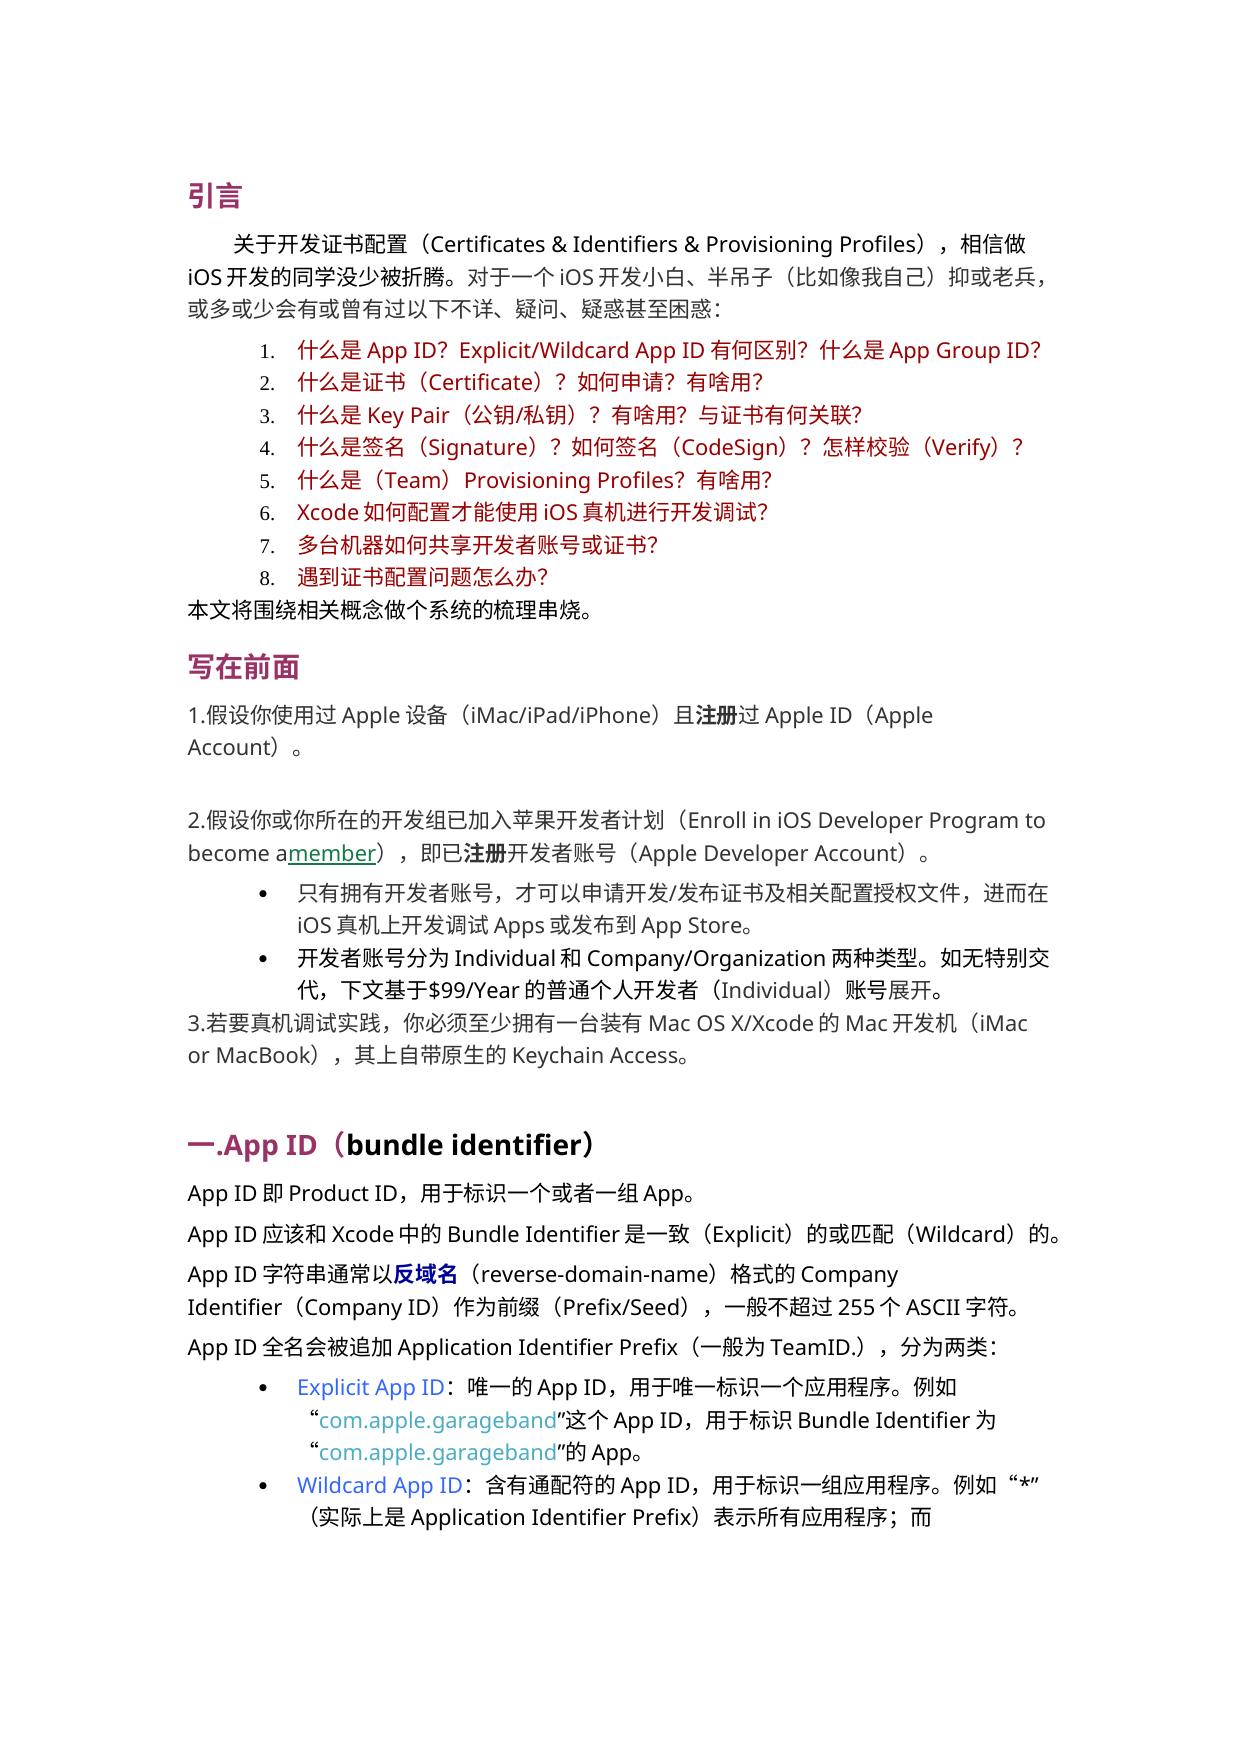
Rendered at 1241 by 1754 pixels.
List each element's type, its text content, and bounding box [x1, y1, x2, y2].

list 什么是证书（Certificate）？如何申请？有啥用？ [259, 365, 1053, 397]
text 一.App ID（bundle identifier） [187, 1111, 1053, 1176]
list 遇到证书配置问题怎么办？ [259, 560, 1053, 592]
list 开发者账号分为Individual和Company/Organization两种类型。如无特别交代，下文基于$99/Year的普通个人开发者（Individual）账号展开。 [259, 941, 1053, 1006]
text 引言 [187, 162, 1053, 227]
text 2.假设你或你所在的开发组已加入苹果开发者计划（Enroll in iOS Developer Program to become amember），即已注册开发者账号（Apple Developer Account）。 [187, 803, 1053, 868]
list Explicit App ID：唯一的App ID，用于唯一标识一个应用程序。例如“com.apple.garageband”这个App ID，用于标识Bundle Identifier为“com.apple.garageband”的App。 [259, 1370, 1053, 1467]
text 1.假设你使用过Apple设备（iMac/iPad/iPhone）且注册过Apple ID（Apple Account）。 [187, 698, 1053, 795]
list 什么是签名（Signature）？如何签名（CodeSign）？怎样校验（Verify）？ [259, 430, 1053, 462]
text 写在前面 [187, 633, 1053, 698]
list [259, 1467, 1053, 1532]
list 什么是（Team）Provisioning Profiles？有啥用？ [259, 462, 1053, 495]
list 只有拥有开发者账号，才可以申请开发/发布证书及相关配置授权文件，进而在iOS真机上开发调试Apps或发布到App Store。 [259, 876, 1053, 941]
list 什么是App ID？Explicit/Wildcard App ID有何区别？什么是App Group ID？ [259, 332, 1053, 365]
text App ID全名会被追加Application Identifier Prefix（一般为TeamID.），分为两类： [187, 1329, 1053, 1362]
text 本文将围绕相关概念做个系统的梳理串烧。 [187, 592, 1053, 625]
list 多台机器如何共享开发者账号或证书？ [259, 527, 1053, 560]
text App ID即Product ID，用于标识一个或者一组App。 [187, 1176, 1053, 1208]
text App ID字符串通常以反域名（reverse-domain-name）格式的Company Identifier（Company ID）作为前缀（Prefix/Seed），一般不超过255个ASCII字符。 [187, 1257, 1053, 1322]
text App ID应该和Xcode中的Bundle Identifier是一致（Explicit）的或匹配（Wildcard）的。 [187, 1216, 1053, 1249]
list 什么是Key Pair（公钥/私钥）？有啥用？与证书有何关联？ [259, 397, 1053, 430]
list Xcode如何配置才能使用iOS真机进行开发调试？ [259, 495, 1053, 527]
text 3.若要真机调试实践，你必须至少拥有一台装有Mac OS X/Xcode的Mac开发机（iMac or MacBook），其上自带原生的Keychain Access。 [187, 1006, 1053, 1103]
text 关于开发证书配置（Certificates & Identifiers & Provisioning Profiles），相信做iOS开发的同学没少被折腾。对于一个iOS开发小白、半吊子（比如像我自己）抑或老兵，或多或少会有或曾有过以下不详、疑问、疑惑甚至困惑： [187, 227, 1053, 324]
